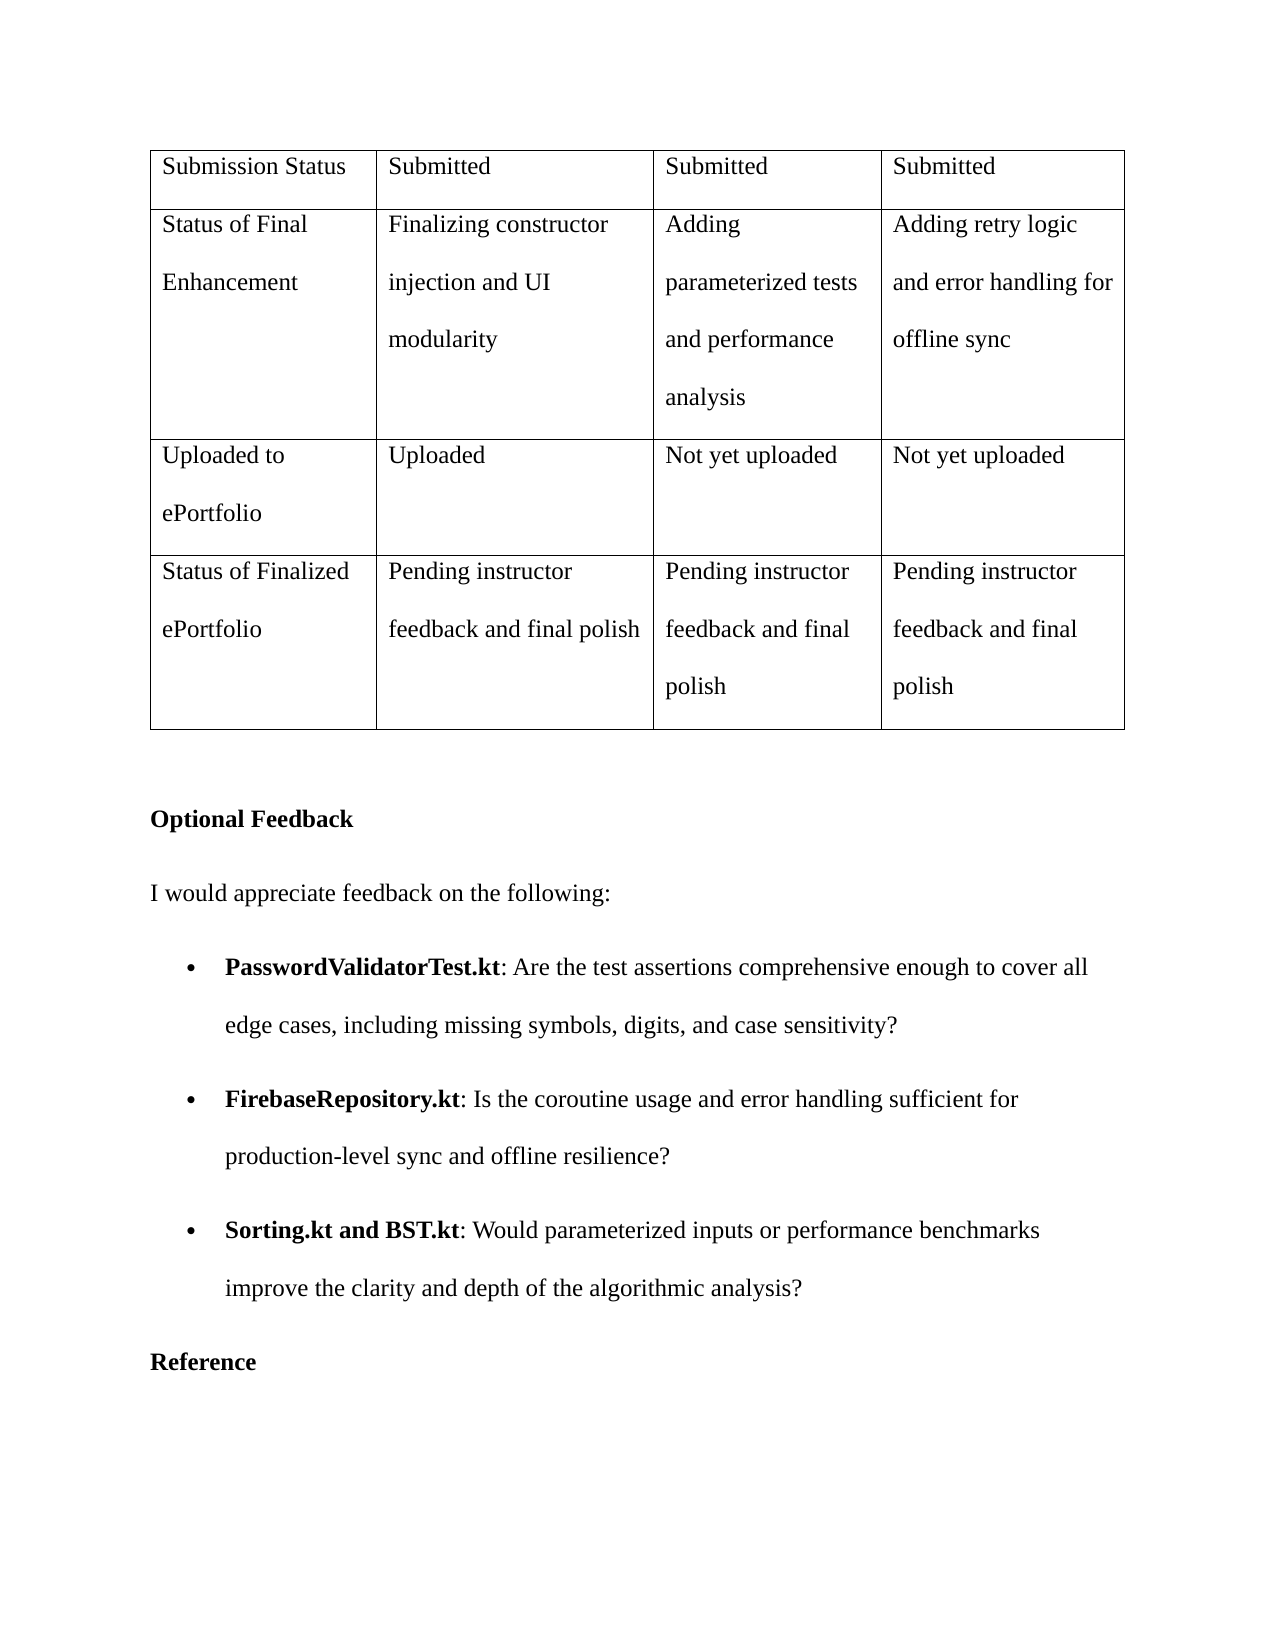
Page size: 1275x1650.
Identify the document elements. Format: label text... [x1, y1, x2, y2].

table_cell Pending instructor feedback and final polish [377, 556, 653, 729]
table_cell Uploaded to ePortfolio [151, 440, 376, 555]
text Reference [150, 1347, 1125, 1376]
list FirebaseRepository.kt: Is the coroutine usage and error handling sufficient for production-level sync and offline resilience? [187, 1084, 1125, 1170]
table_cell Uploaded [377, 440, 653, 555]
text I would appreciate feedback on the following: [150, 878, 1125, 907]
table_cell Submitted [882, 151, 1124, 208]
table_cell Adding parameterized tests and performance analysis [654, 210, 881, 439]
list PasswordValidatorTest.kt: Are the test assertions comprehensive enough to cover all edge cases, including missing symbols, digits, and case sensitivity? [187, 952, 1125, 1038]
list Sorting.kt and BST.kt: Would parameterized inputs or performance benchmarks improve the clarity and depth of the algorithmic analysis? [187, 1216, 1125, 1302]
table_cell Pending instructor feedback and final polish [882, 556, 1124, 729]
table_cell Submission Status [151, 151, 376, 208]
table_cell Not yet uploaded [654, 440, 881, 555]
table_cell Not yet uploaded [882, 440, 1124, 555]
table_cell Adding retry logic and error handling for offline sync [882, 210, 1124, 439]
table_cell Submitted [654, 151, 881, 208]
table_cell Status of Final Enhancement [151, 210, 376, 439]
table_cell Submitted [377, 151, 653, 208]
table_cell Finalizing constructor injection and UI modularity [377, 210, 653, 439]
table_cell Pending instructor feedback and final polish [654, 556, 881, 729]
text Optional Feedback [150, 804, 1125, 833]
table_cell Status of Finalized ePortfolio [151, 556, 376, 729]
